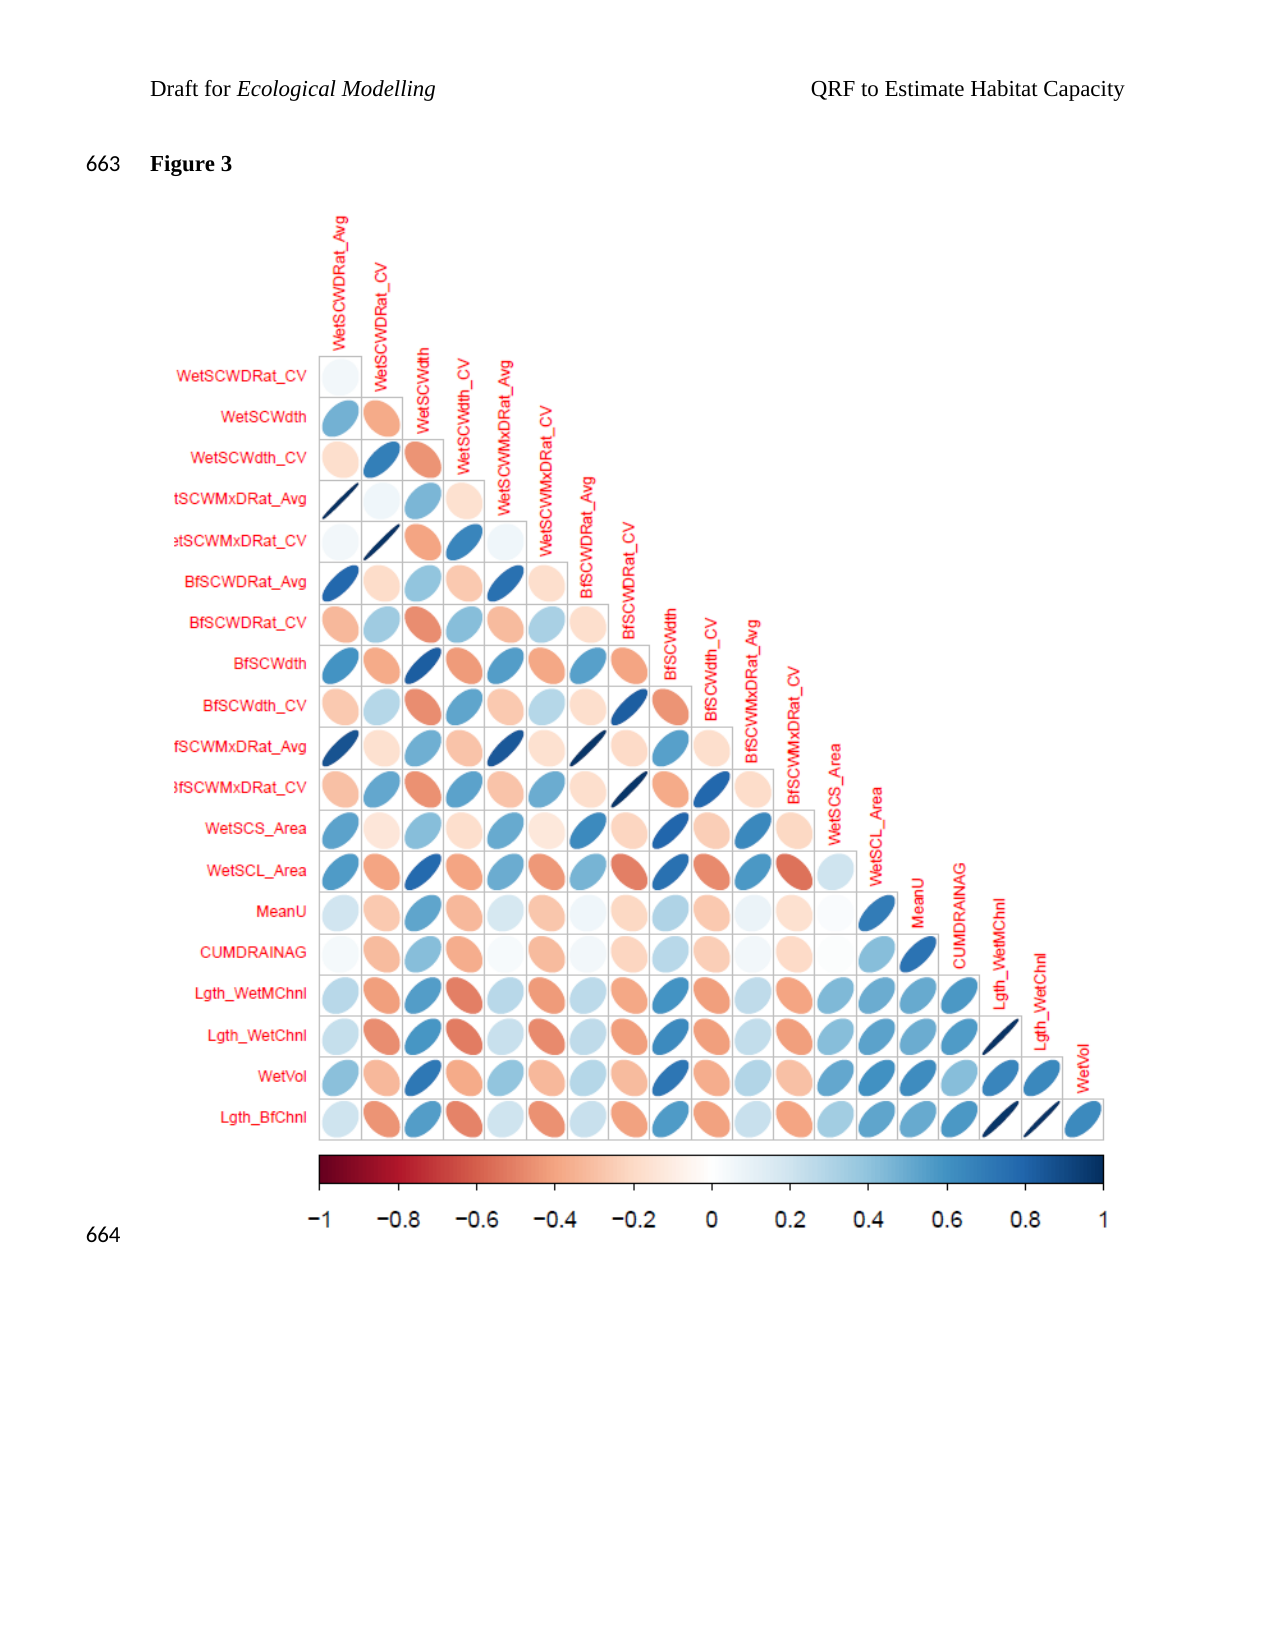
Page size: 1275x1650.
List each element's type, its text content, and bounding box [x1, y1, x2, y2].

text Figure 3 [150, 150, 1125, 176]
picture [150, 195, 1125, 1243]
